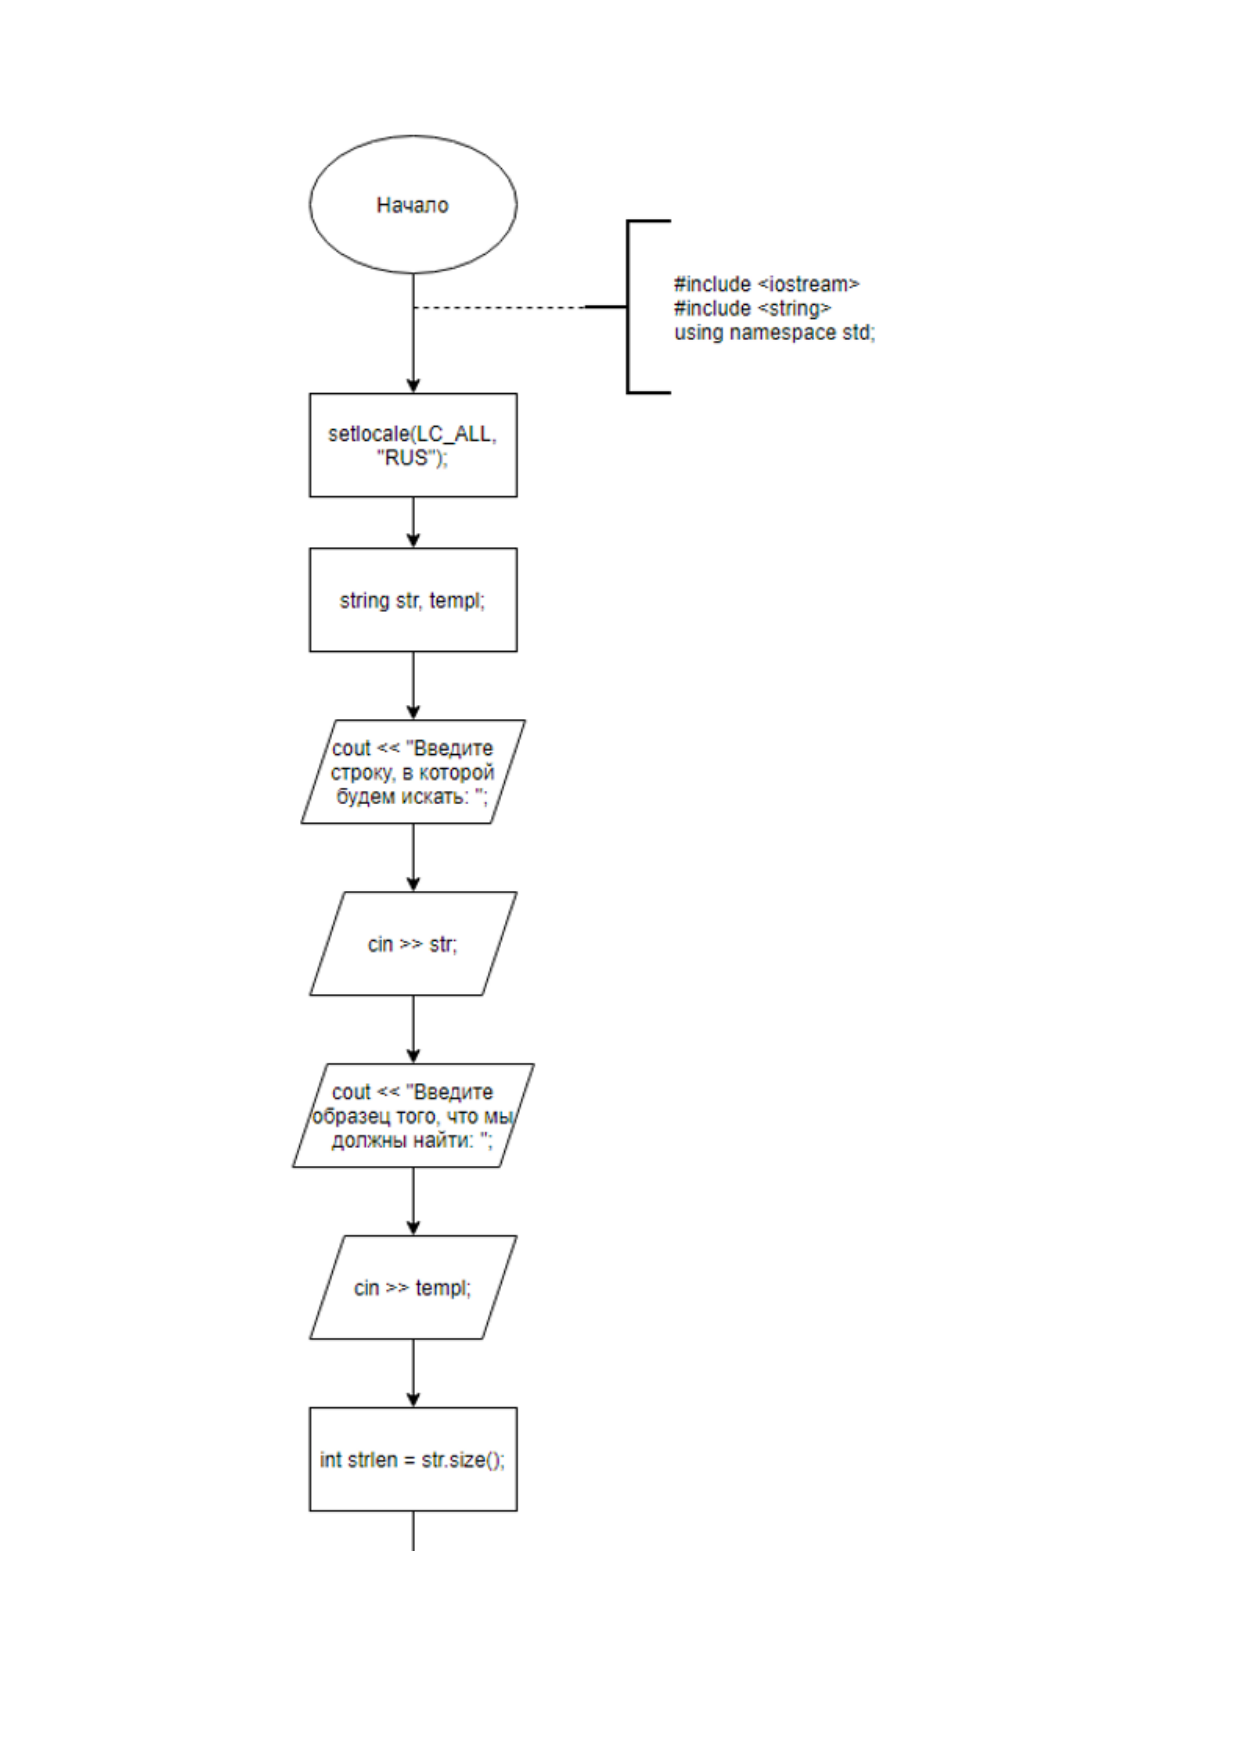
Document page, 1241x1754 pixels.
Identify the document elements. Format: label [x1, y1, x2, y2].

picture [177, 118, 886, 1551]
